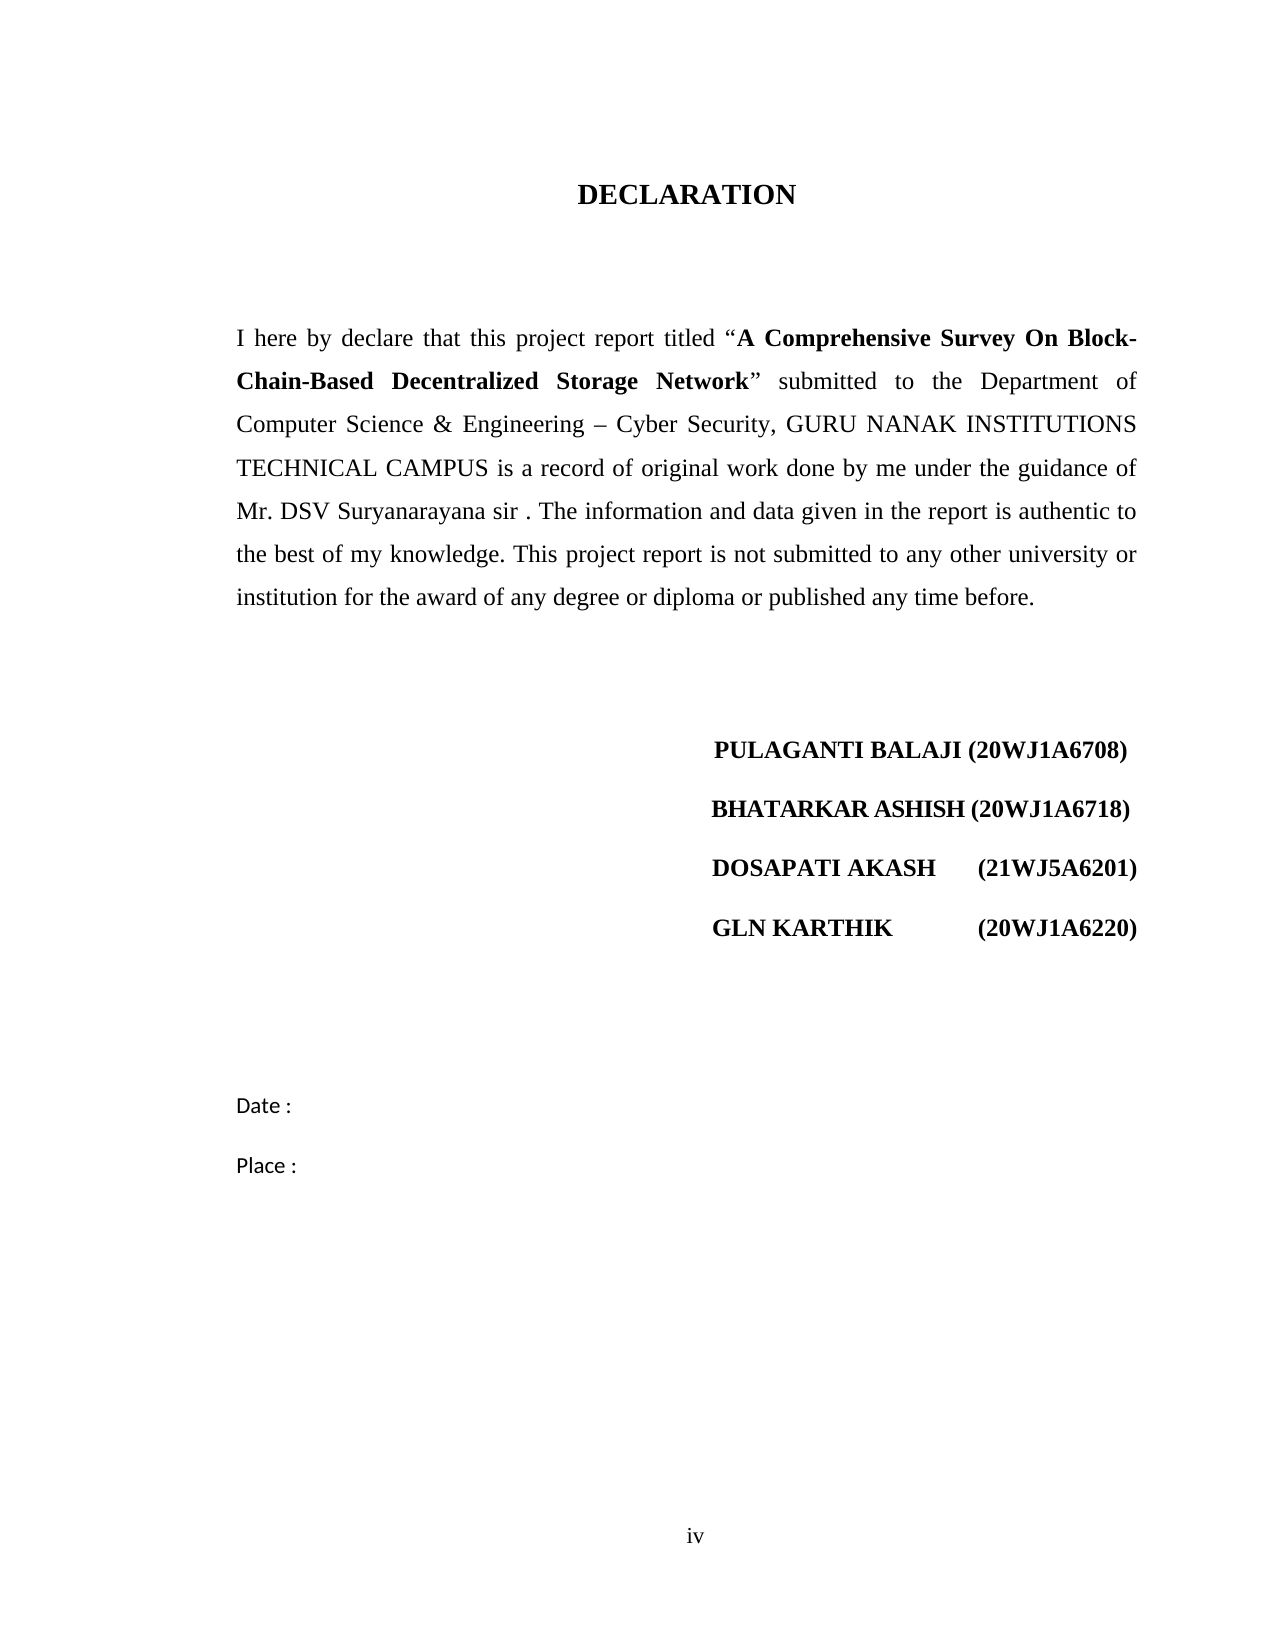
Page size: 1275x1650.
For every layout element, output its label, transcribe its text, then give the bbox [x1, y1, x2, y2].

subtitle GLN KARTHIK (20WJ1A6220) [599, 913, 1137, 985]
subtitle BHATARKAR ASHISH (20WJ1A6718) [640, 794, 1137, 823]
text Date : Place : [236, 1091, 298, 1180]
subtitle PULAGANTI BALAJI (20WJ1A6708) [640, 735, 1137, 763]
subtitle DOSAPATI AKASH (21WJ5A6201) [599, 853, 1137, 882]
subtitle DECLARATION [284, 177, 1089, 211]
text I here by declare that this project report titled “A Comprehensive Survey On Block-Chain-Based Decentralized Storage Network” submitted to the Department of Computer Science & Engineering – Cyber Security, GURU NANAK INSTITUTIONS TECHNICAL CAMPUS is a record of original work done by me under the guidance of Mr. DSV Suryanarayana sir . The information and data given in the report is authentic to the best of my knowledge. This project report is not submitted to any other university or institution for the award of any degree or diploma or published any time before. [236, 323, 1137, 611]
